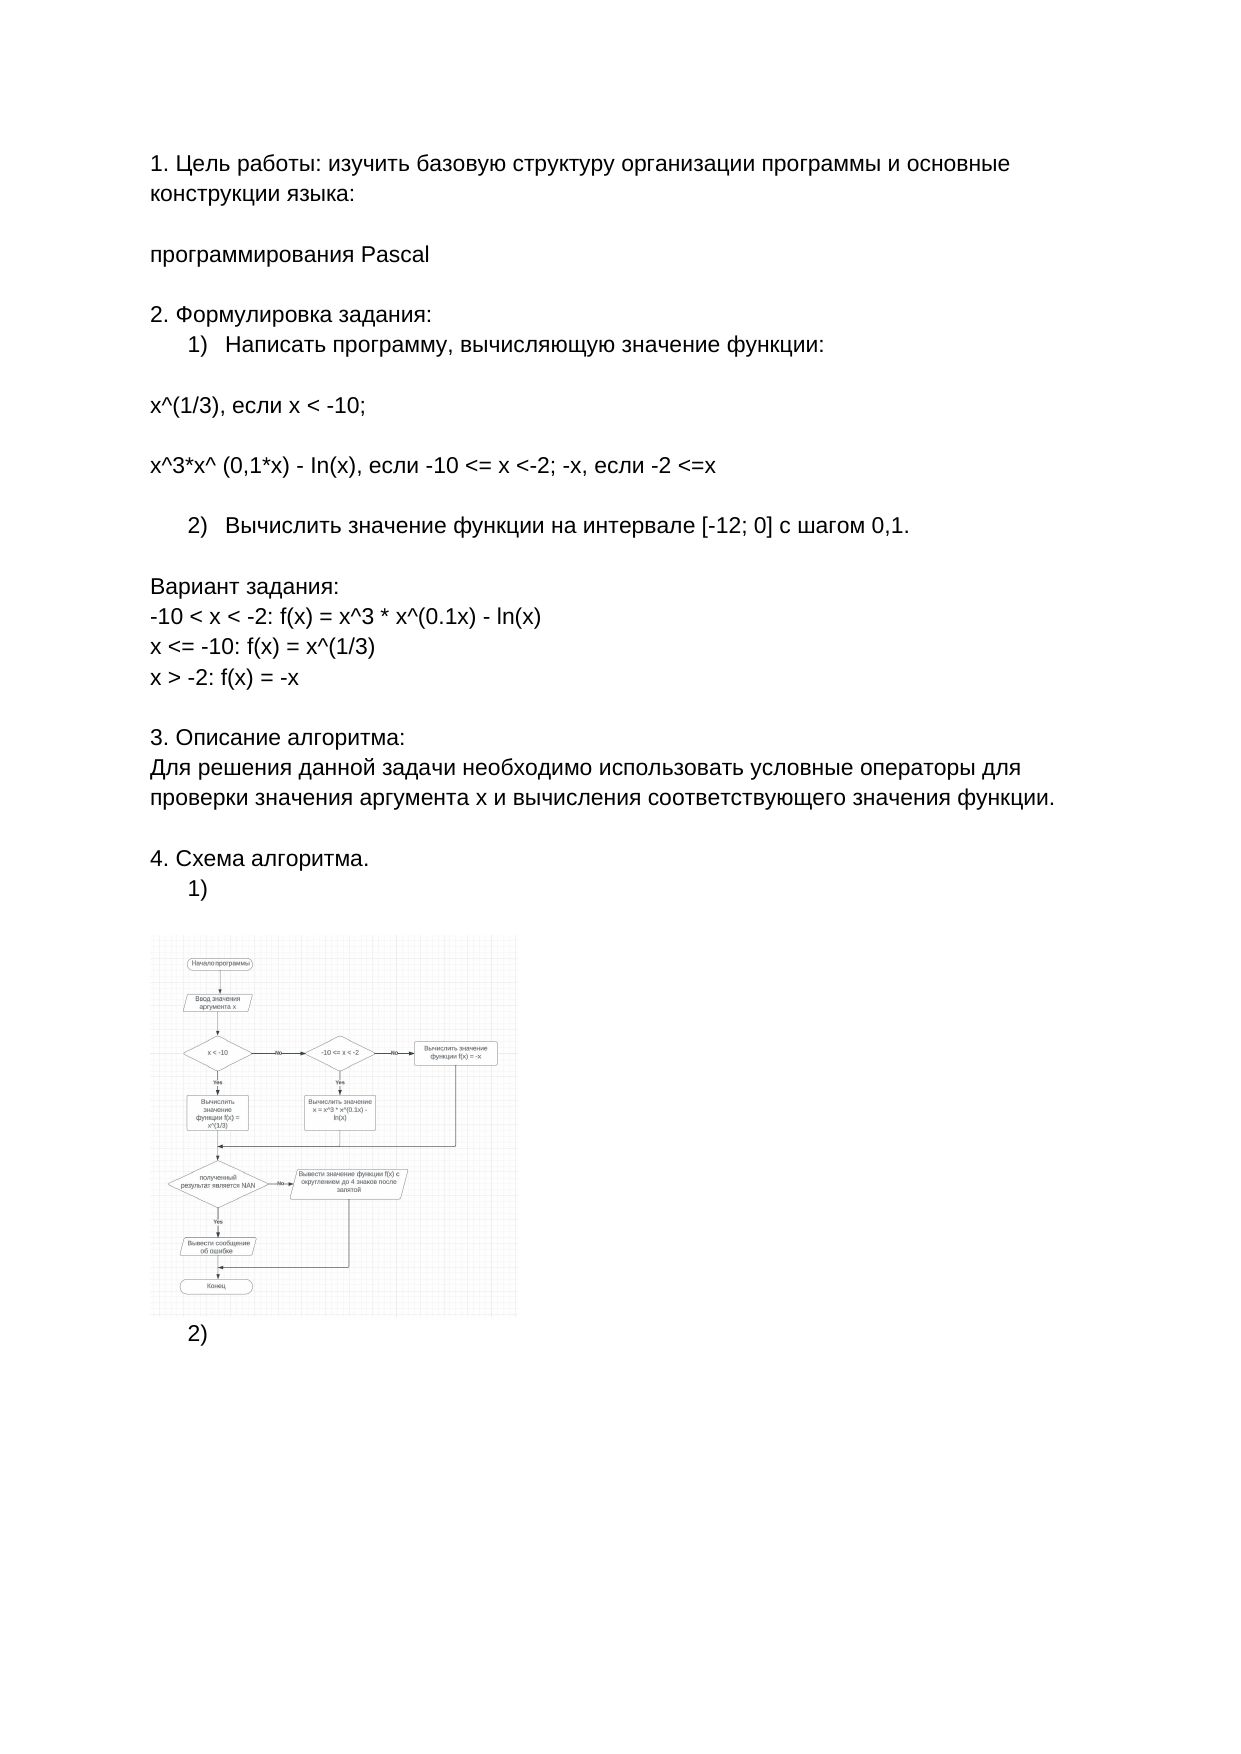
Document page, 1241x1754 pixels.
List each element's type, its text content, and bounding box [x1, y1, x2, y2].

text 3. Описание алгоритма: [150, 724, 1090, 750]
text x^3*x^ (0,1*x) - In(x), если -10 <= х <-2; -х, если -2 <=x [150, 452, 1090, 478]
text -10 < x < -2: f(x) = x^3 * x^(0.1x) - ln(x) [150, 603, 1090, 629]
list Написать программу, вычисляющую значение функции: [187, 331, 1090, 358]
text x <= -10: f(x) = x^(1/3) [150, 633, 1090, 660]
text x > -2: f(x) = -x [150, 663, 1090, 690]
text 2. Формулировка задания: [150, 301, 1090, 327]
text программирования Раscаl [150, 241, 1090, 267]
text Для решения данной задачи необходимо использовать условные операторы для проверки значения аргумента x и вычисления соответствующего значения функции. [150, 754, 1090, 811]
text 4. Схема алгоритма. [150, 845, 1090, 871]
text Вариант задания: [150, 573, 1090, 599]
list Вычислить значение функции на интервале [-12; 0] с шагом 0,1. [187, 512, 1090, 539]
text х^(1/3), если х < -10; [150, 392, 1090, 418]
picture [150, 935, 519, 1317]
text 1. Цель работы: изучить базовую структуру организации программы и основные конструкции языка: [150, 150, 1090, 207]
